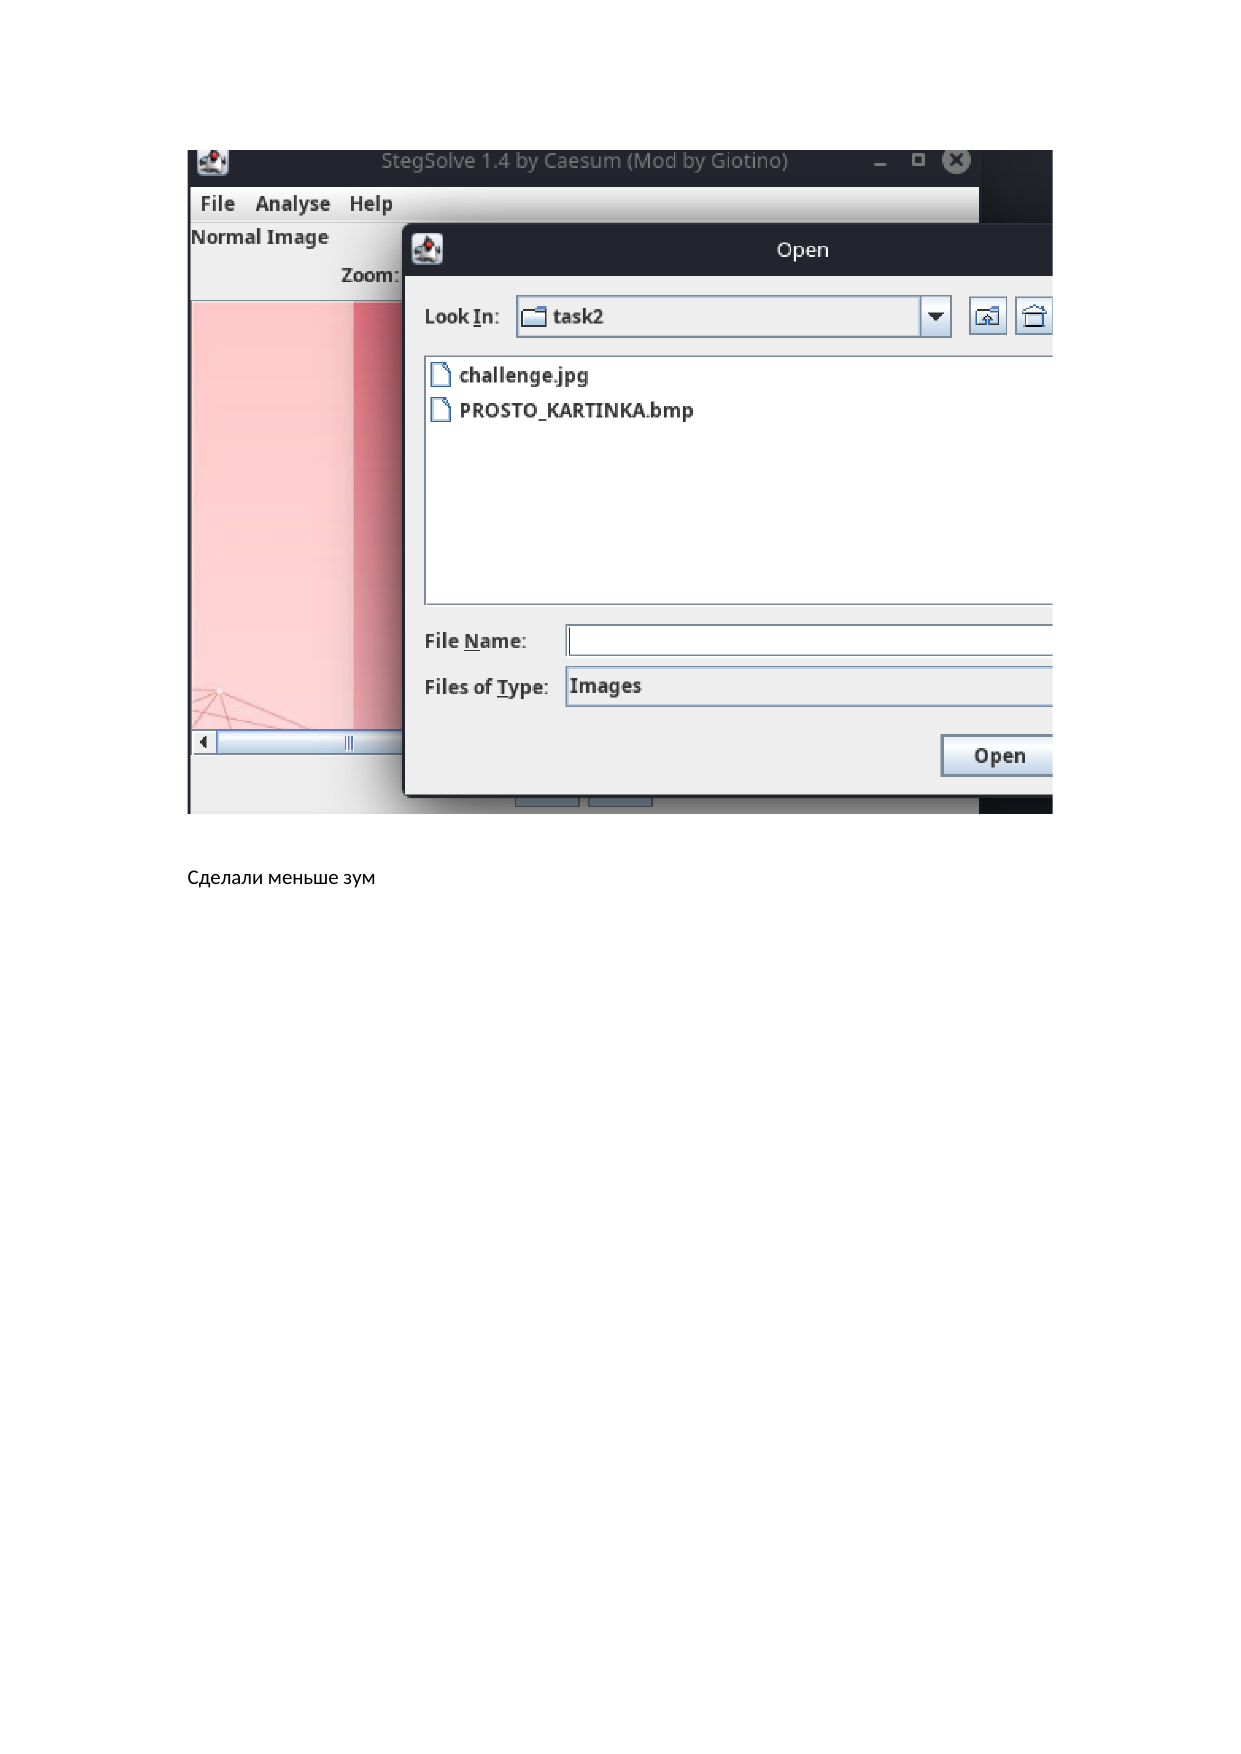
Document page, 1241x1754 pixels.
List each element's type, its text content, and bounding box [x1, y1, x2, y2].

picture [187, 150, 1053, 814]
text Сделали меньше зум [187, 864, 1053, 890]
